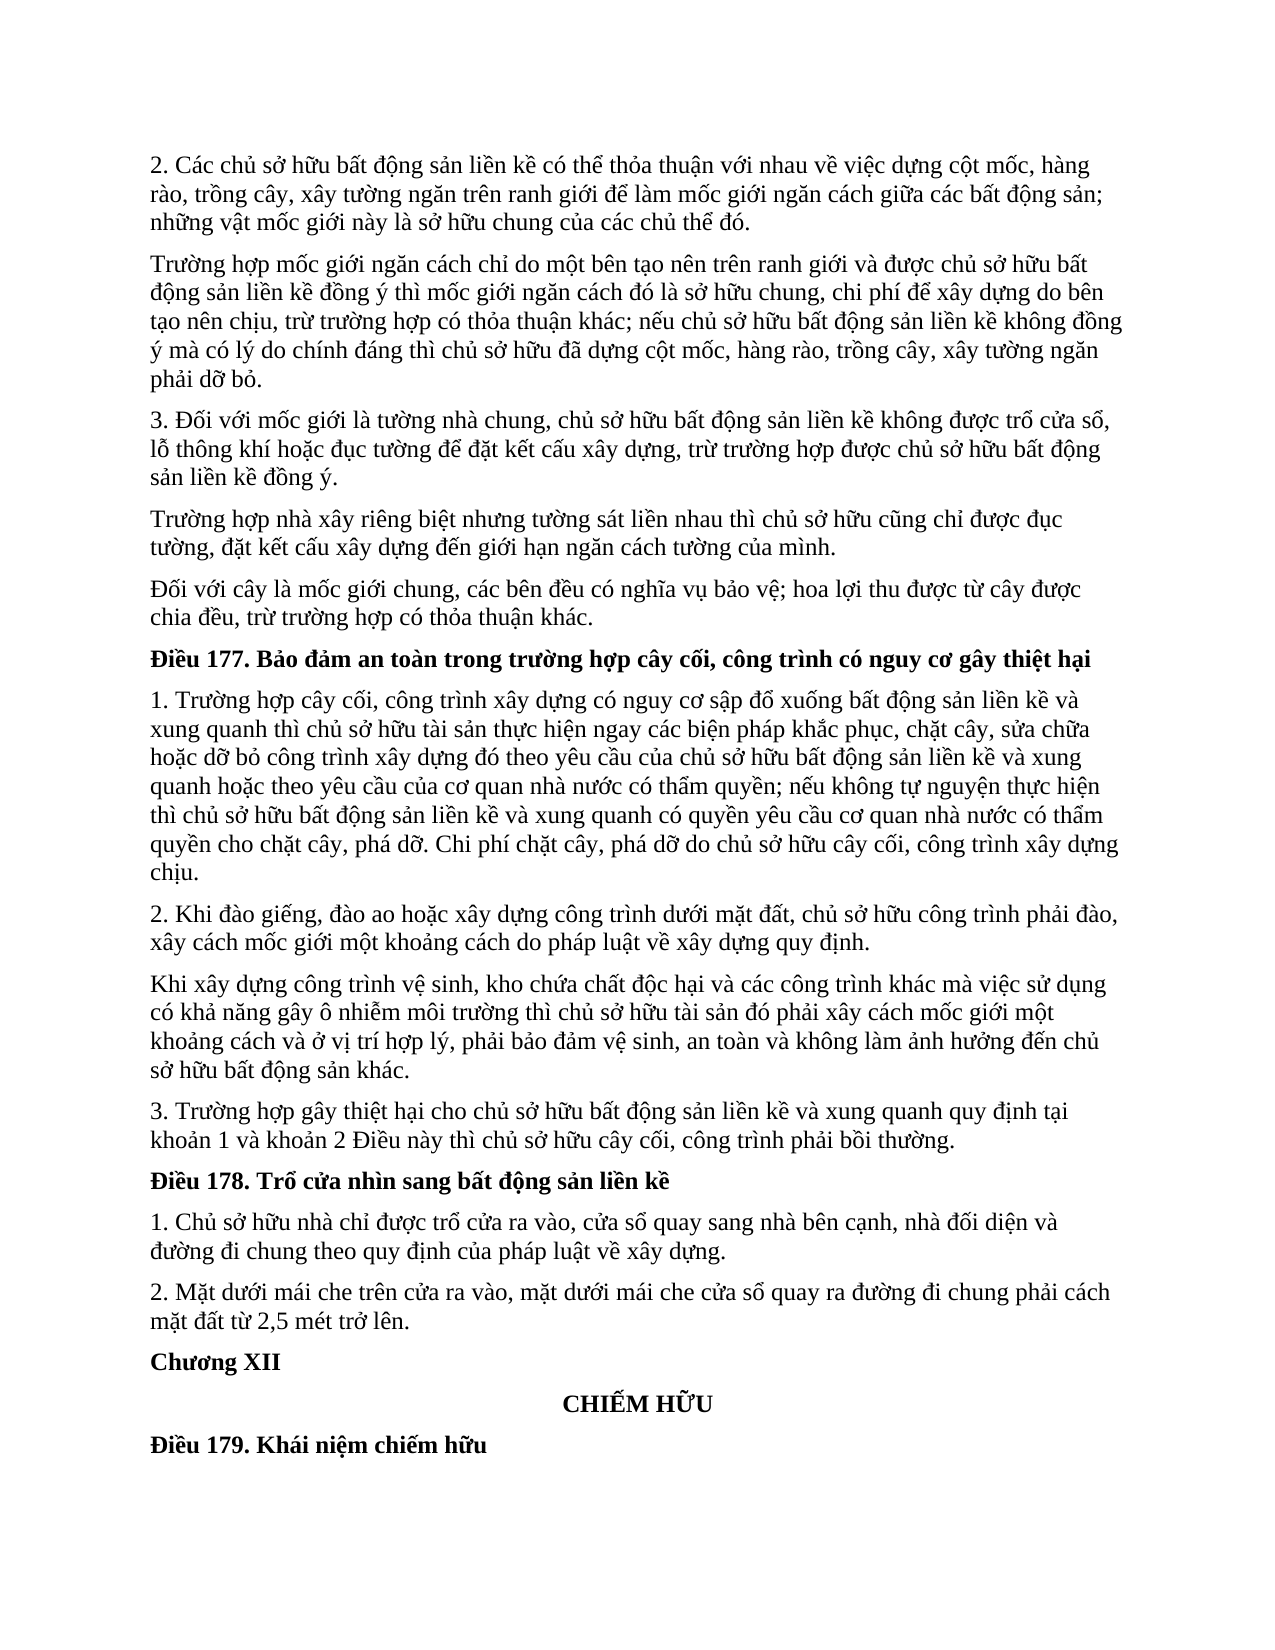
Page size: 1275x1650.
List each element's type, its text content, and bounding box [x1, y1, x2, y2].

text Điều 178. Trổ cửa nhìn sang bất động sản liền kề [150, 1166, 1125, 1195]
text 3. Trường hợp gây thiệt hại cho chủ sở hữu bất động sản liền kề và xung quanh quy định tại khoản 1 và khoản 2 Điều này thì chủ sở hữu cây cối, công trình phải bồi thường. [150, 1096, 1125, 1154]
text 2. Mặt dưới mái che trên cửa ra vào, mặt dưới mái che cửa sổ quay ra đường đi chung phải cách mặt đất từ 2,5 mét trở lên. [150, 1277, 1125, 1335]
text 2. Các chủ sở hữu bất động sản liền kề có thể thỏa thuận với nhau về việc dựng cột mốc, hàng rào, trồng cây, xây tường ngăn trên ranh giới để làm mốc giới ngăn cách giữa các bất động sản; những vật mốc giới này là sở hữu chung của các chủ thể đó. [150, 150, 1125, 236]
text Điều 177. Bảo đảm an toàn trong trường hợp cây cối, công trình có nguy cơ gây thiệt hại [150, 644, 1125, 672]
text 1. Trường hợp cây cối, công trình xây dựng có nguy cơ sập đổ xuống bất động sản liền kề và xung quanh thì chủ sở hữu tài sản thực hiện ngay các biện pháp khắc phục, chặt cây, sửa chữa hoặc dỡ bỏ công trình xây dựng đó theo yêu cầu của chủ sở hữu bất động sản liền kề và xung quanh hoặc theo yêu cầu của cơ quan nhà nước có thẩm quyền; nếu không tự nguyện thực hiện thì chủ sở hữu bất động sản liền kề và xung quanh có quyền yêu cầu cơ quan nhà nước có thẩm quyền cho chặt cây, phá dỡ. Chi phí chặt cây, phá dỡ do chủ sở hữu cây cối, công trình xây dựng chịu. [150, 685, 1125, 886]
text 2. Khi đào giếng, đào ao hoặc xây dựng công trình dưới mặt đất, chủ sở hữu công trình phải đào, xây cách mốc giới một khoảng cách do pháp luật về xây dựng quy định. [150, 899, 1125, 956]
text Chương XII [150, 1347, 1125, 1376]
text Khi xây dựng công trình vệ sinh, kho chứa chất độc hại và các công trình khác mà việc sử dụng có khả năng gây ô nhiễm môi trường thì chủ sở hữu tài sản đó phải xây cách mốc giới một khoảng cách và ở vị trí hợp lý, phải bảo đảm vệ sinh, an toàn và không làm ảnh hưởng đến chủ sở hữu bất động sản khác. [150, 969, 1125, 1084]
text Trường hợp nhà xây riêng biệt nhưng tường sát liền nhau thì chủ sở hữu cũng chỉ được đục tường, đặt kết cấu xây dựng đến giới hạn ngăn cách tường của mình. [150, 504, 1125, 561]
text 1. Chủ sở hữu nhà chỉ được trổ cửa ra vào, cửa sổ quay sang nhà bên cạnh, nhà đối diện và đường đi chung theo quy định của pháp luật về xây dựng. [150, 1207, 1125, 1265]
text 3. Đối với mốc giới là tường nhà chung, chủ sở hữu bất động sản liền kề không được trổ cửa sổ, lỗ thông khí hoặc đục tường để đặt kết cấu xây dựng, trừ trường hợp được chủ sở hữu bất động sản liền kề đồng ý. [150, 405, 1125, 491]
text CHIẾM HỮU [150, 1389, 1125, 1417]
text Đối với cây là mốc giới chung, các bên đều có nghĩa vụ bảo vệ; hoa lợi thu được từ cây được chia đều, trừ trường hợp có thỏa thuận khác. [150, 574, 1125, 631]
text Trường hợp mốc giới ngăn cách chỉ do một bên tạo nên trên ranh giới và được chủ sở hữu bất động sản liền kề đồng ý thì mốc giới ngăn cách đó là sở hữu chung, chi phí để xây dựng do bên tạo nên chịu, trừ trường hợp có thỏa thuận khác; nếu chủ sở hữu bất động sản liền kề không đồng ý mà có lý do chính đáng thì chủ sở hữu đã dựng cột mốc, hàng rào, trồng cây, xây tường ngăn phải dỡ bỏ. [150, 249, 1125, 392]
text Điều 179. Khái niệm chiếm hữu [150, 1430, 1125, 1459]
